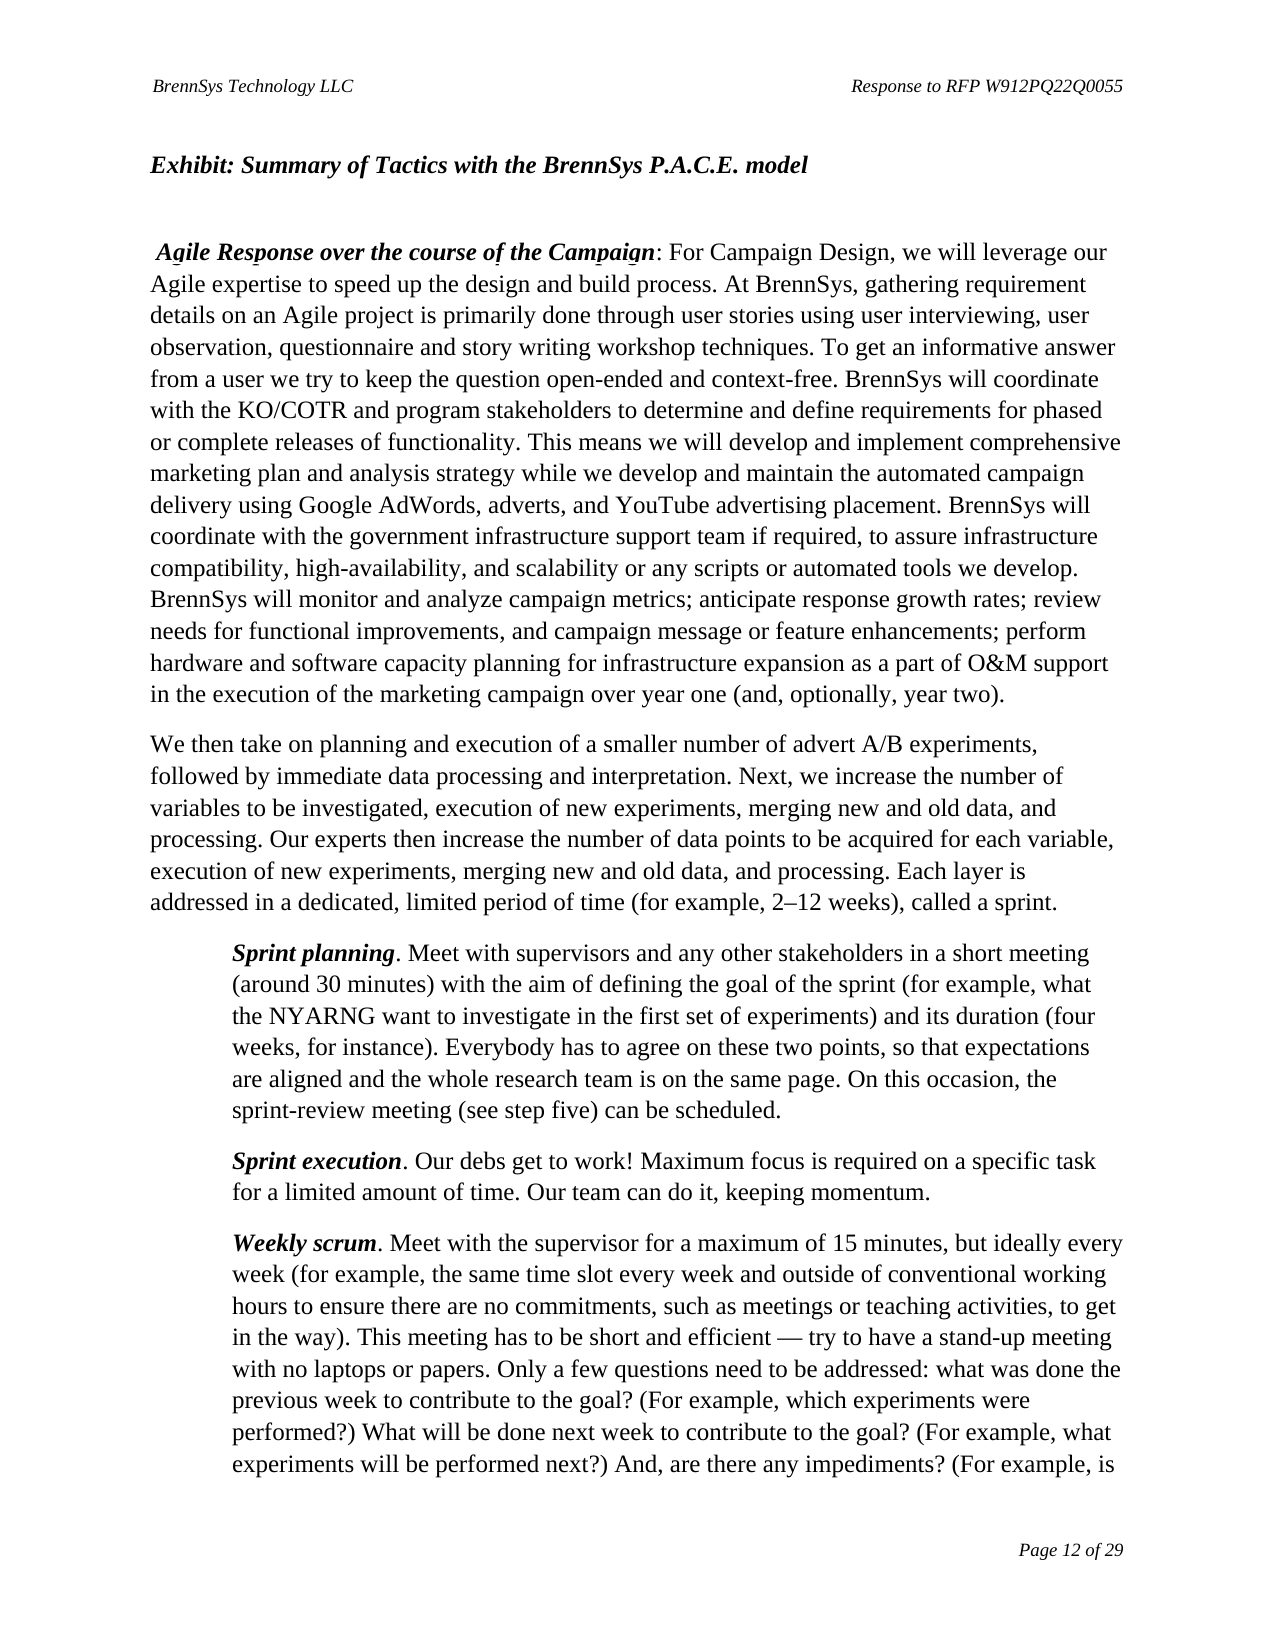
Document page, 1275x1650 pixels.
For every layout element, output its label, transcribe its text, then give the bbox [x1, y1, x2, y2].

text Agile Response over the course of the Campaign: For Campaign Design, we will leverage our Agile expertise to speed up the design and build process. At BrennSys, gathering requirement details on an Agile project is primarily done through user stories using user interviewing, user observation, questionnaire and story writing workshop techniques. To get an informative answer from a user we try to keep the question open-ended and context-free. BrennSys will coordinate with the KO/COTR and program stakeholders to determine and define requirements for phased or complete releases of functionality. This means we will develop and implement comprehensive marketing plan and analysis strategy while we develop and maintain the automated campaign delivery using Google AdWords, adverts, and YouTube advertising placement. BrennSys will coordinate with the government infrastructure support team if required, to assure infrastructure compatibility, high-availability, and scalability or any scripts or automated tools we develop. BrennSys will monitor and analyze campaign metrics; anticipate response growth rates; review needs for functional improvements, and campaign message or feature enhancements; perform hardware and software capacity planning for infrastructure expansion as a part of O&M support in the execution of the marketing campaign over year one (and, optionally, year two). [150, 237, 1125, 708]
text Sprint execution. Our debs get to work! Maximum focus is required on a specific task for a limited amount of time. Our team can do it, keeping momentum. [232, 1146, 1125, 1206]
text We then take on planning and execution of a smaller number of advert A/B experiments, followed by immediate data processing and interpretation. Next, we increase the number of variables to be investigated, execution of new experiments, merging new and old data, and processing. Our experts then increase the number of data points to be acquired for each variable, execution of new experiments, merging new and old data, and processing. Each layer is addressed in a dedicated, limited period of time (for example, 2–12 weeks), called a sprint. [150, 729, 1125, 916]
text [232, 1228, 1125, 1477]
subtitle Exhibit: Summary of Tactics with the BrennSys P.A.C.E. model [150, 150, 1125, 179]
text Sprint planning. Meet with supervisors and any other stakeholders in a short meeting (around 30 minutes) with the aim of defining the goal of the sprint (for example, what the NYARNG want to investigate in the first set of experiments) and its duration (four weeks, for instance). Everybody has to agree on these two points, so that expectations are aligned and the whole research team is on the same page. On this occasion, the sprint-review meeting (see step five) can be scheduled. [232, 938, 1125, 1124]
